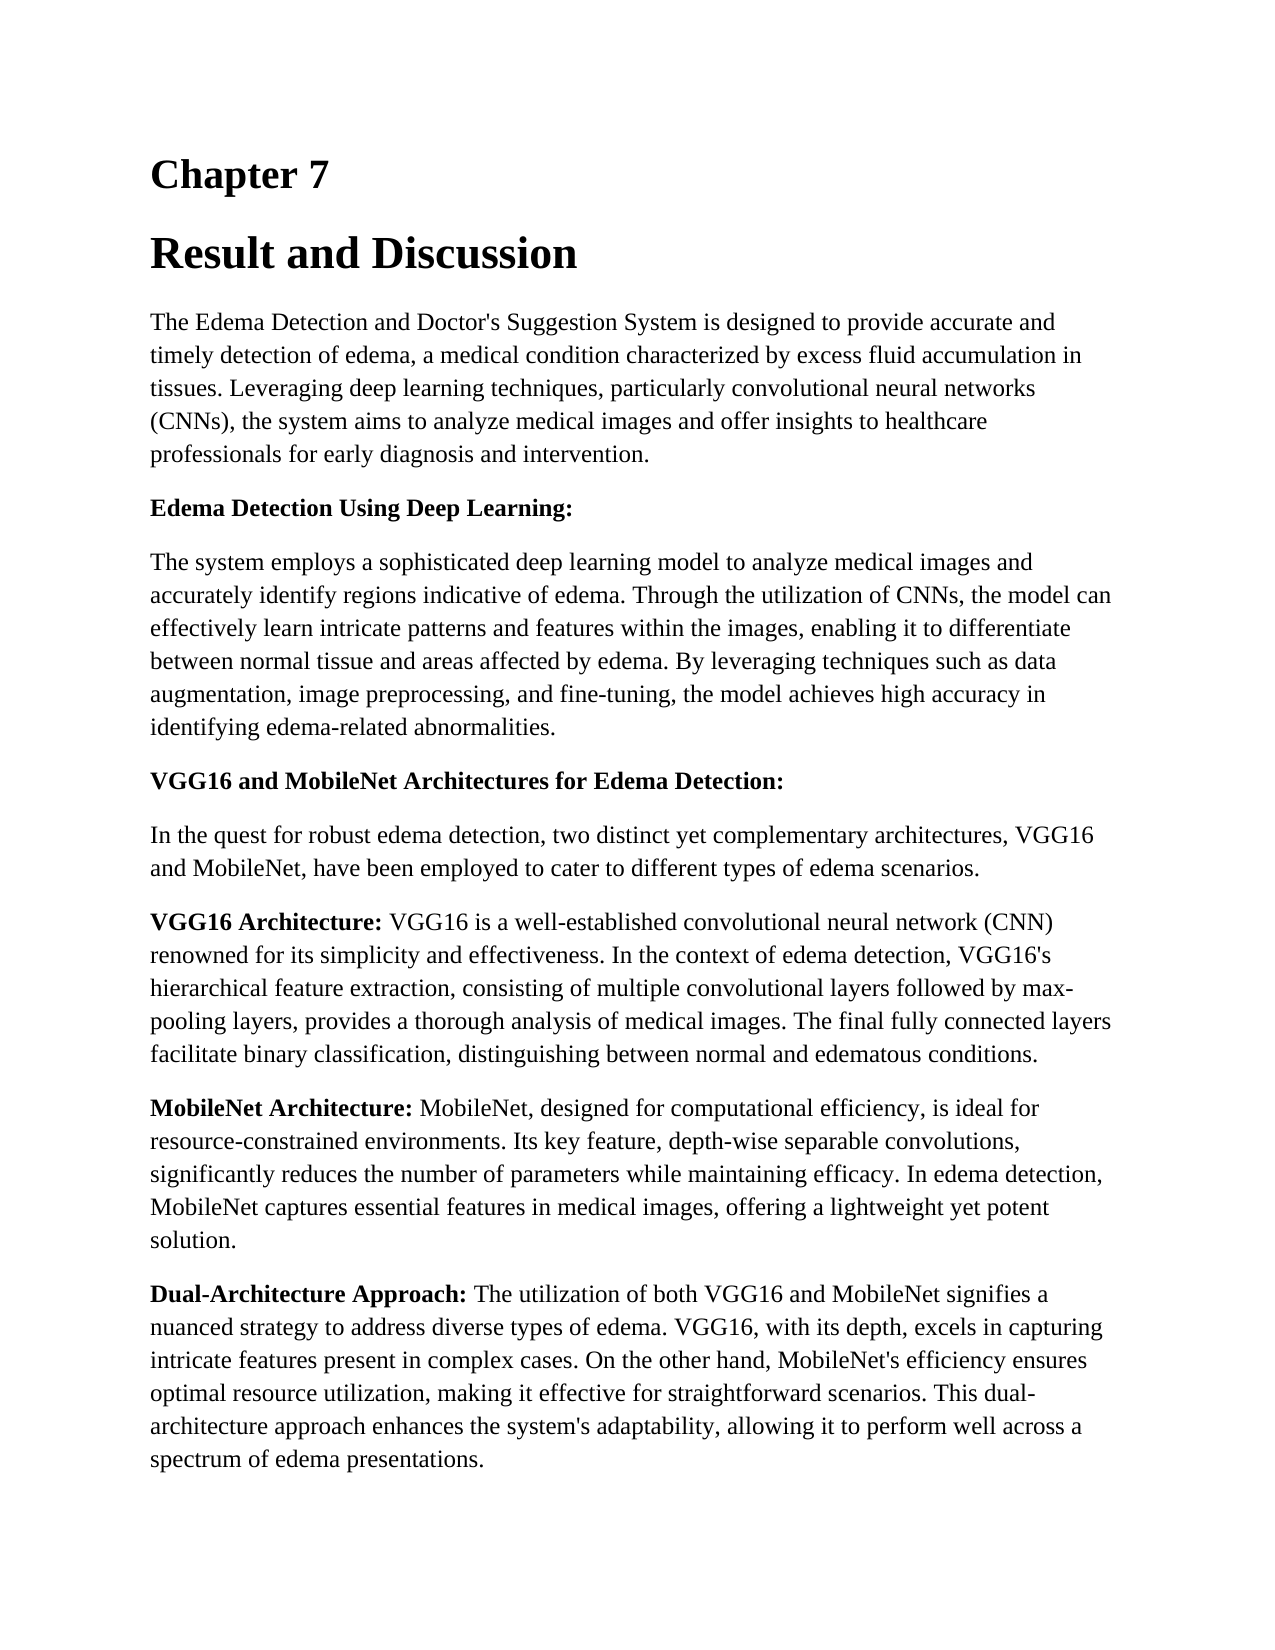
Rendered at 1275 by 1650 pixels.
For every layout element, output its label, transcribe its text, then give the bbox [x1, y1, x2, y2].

text VGG16 and MobileNet Architectures for Edema Detection: [150, 766, 1125, 795]
text Result and Discussion [150, 226, 1125, 279]
text VGG16 Architecture: VGG16 is a well-established convolutional neural network (CNN) renowned for its simplicity and effectiveness. In the context of edema detection, VGG16's hierarchical feature extraction, consisting of multiple convolutional layers followed by max-pooling layers, provides a thorough analysis of medical images. The final fully connected layers facilitate binary classification, distinguishing between normal and edematous conditions. [150, 907, 1125, 1068]
text The system employs a sophisticated deep learning model to analyze medical images and accurately identify regions indicative of edema. Through the utilization of CNNs, the model can effectively learn intricate patterns and features within the images, enabling it to differentiate between normal tissue and areas affected by edema. By leveraging techniques such as data augmentation, image preprocessing, and fine-tuning, the model achieves high accuracy in identifying edema-related abnormalities. [150, 547, 1125, 741]
text MobileNet Architecture: MobileNet, designed for computational efficiency, is ideal for resource-constrained environments. Its key feature, depth-wise separable convolutions, significantly reduces the number of parameters while maintaining efficacy. In edema detection, MobileNet captures essential features in medical images, offering a lightweight yet potent solution. [150, 1093, 1125, 1253]
text Dual-Architecture Approach: The utilization of both VGG16 and MobileNet signifies a nuanced strategy to address diverse types of edema. VGG16, with its depth, excels in capturing intricate features present in complex cases. On the other hand, MobileNet's efficiency ensures optimal resource utilization, making it effective for straightforward scenarios. This dual-architecture approach enhances the system's adaptability, allowing it to perform well across a spectrum of edema presentations. [150, 1279, 1125, 1472]
text The Edema Detection and Doctor's Suggestion System is designed to provide accurate and timely detection of edema, a medical condition characterized by excess fluid accumulation in tissues. Leveraging deep learning techniques, particularly convolutional neural networks (CNNs), the system aims to analyze medical images and offer insights to healthcare professionals for early diagnosis and intervention. [150, 307, 1125, 468]
text In the quest for robust edema detection, two distinct yet complementary architectures, VGG16 and MobileNet, have been employed to cater to different types of edema scenarios. [150, 820, 1125, 882]
text Edema Detection Using Deep Learning: [150, 493, 1125, 522]
text Chapter 7 [150, 150, 1125, 198]
